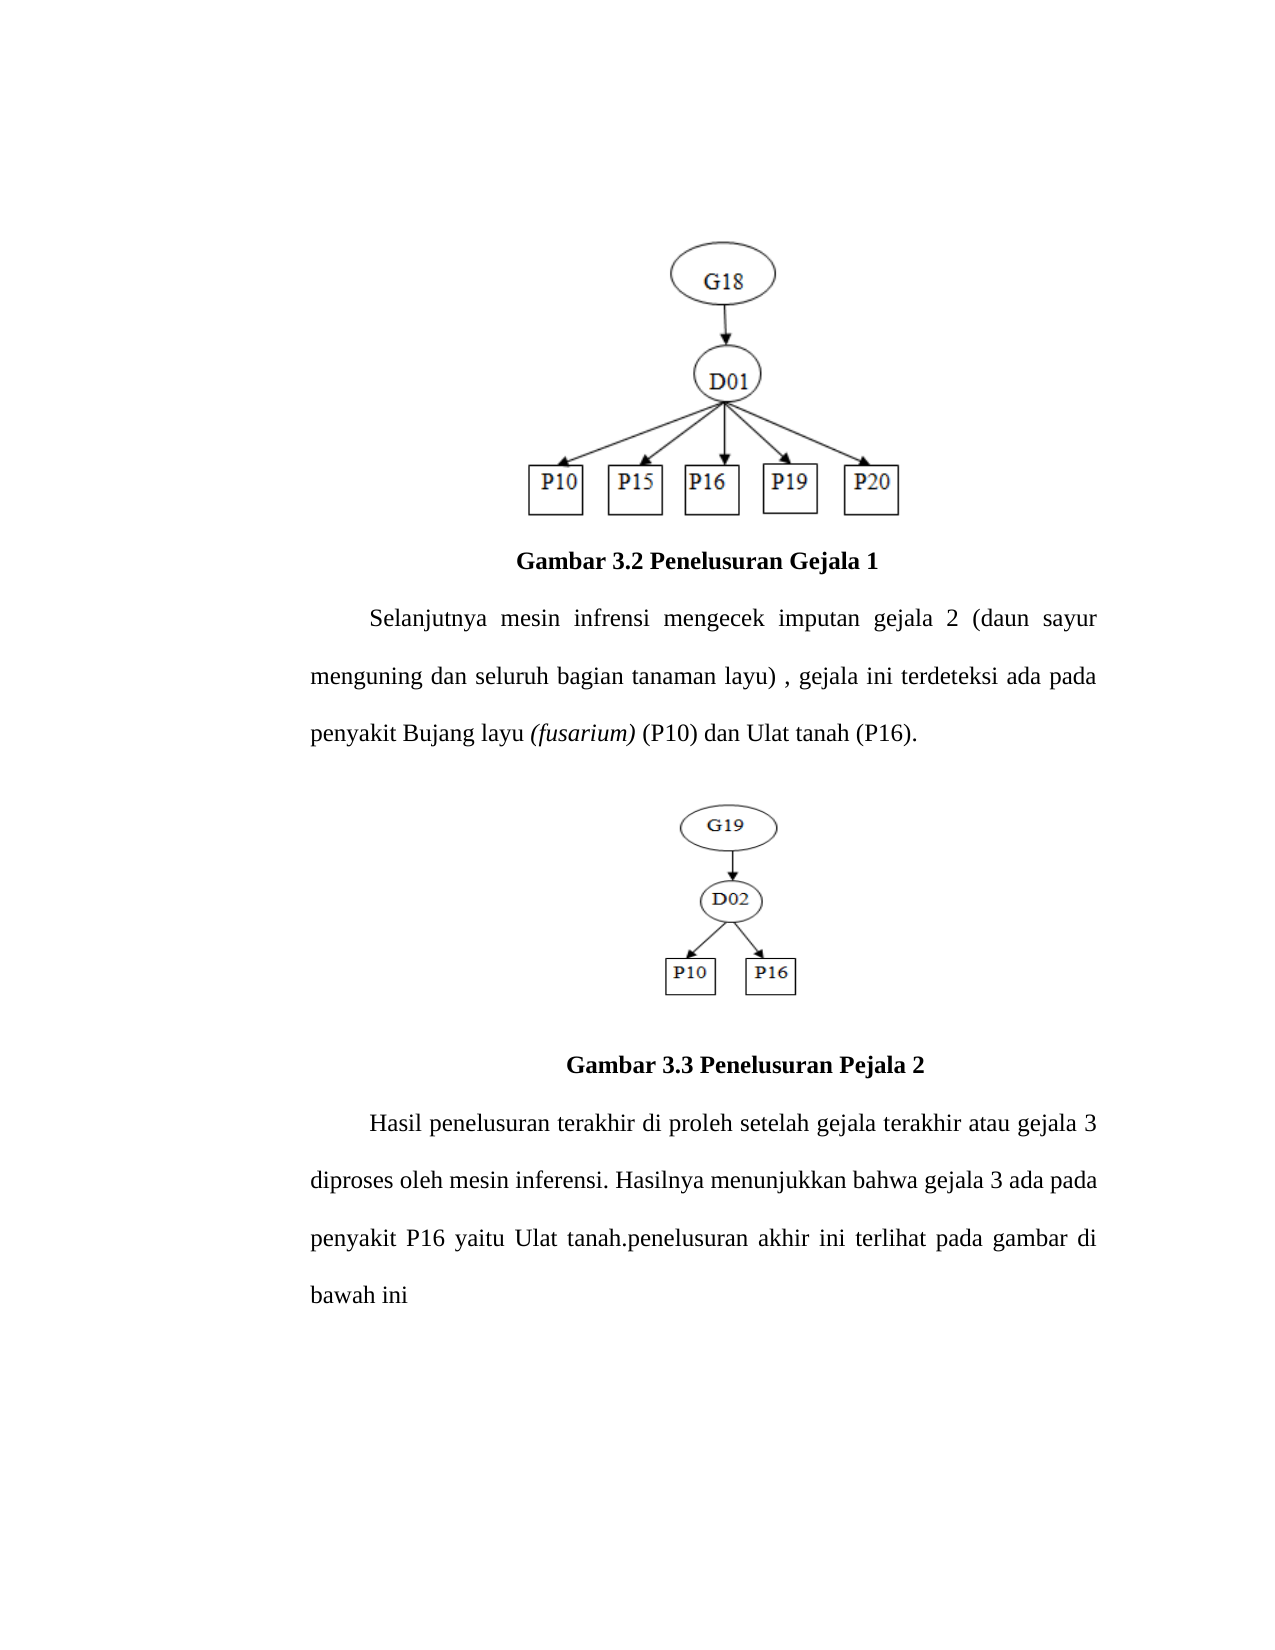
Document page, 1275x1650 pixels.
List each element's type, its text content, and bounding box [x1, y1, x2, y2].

text Selanjutnya mesin infrensi mengecek imputan gejala 2 (daun sayur menguning dan seluruh bagian tanaman layu) , gejala ini terdeteksi ada pada penyakit Bujang layu (fusarium) (P10) dan Ulat tanah (P16). [310, 603, 1098, 747]
picture [501, 236, 905, 520]
text Gambar 3.3 Penelusuran Pejala 2 [311, 1050, 1098, 1079]
text Hasil penelusuran terakhir di proleh setelah gejala terakhir atau gejala 3 diproses oleh mesin inferensi. Hasilnya menunjukkan bahwa gejala 3 ada pada penyakit P16 yaitu Ulat tanah.penelusuran akhir ini terlihat pada gambar di bawah ini [310, 1108, 1098, 1309]
picture [616, 796, 823, 1023]
text Gambar 3.2 Penelusuran Gejala 1 [311, 546, 1098, 574]
